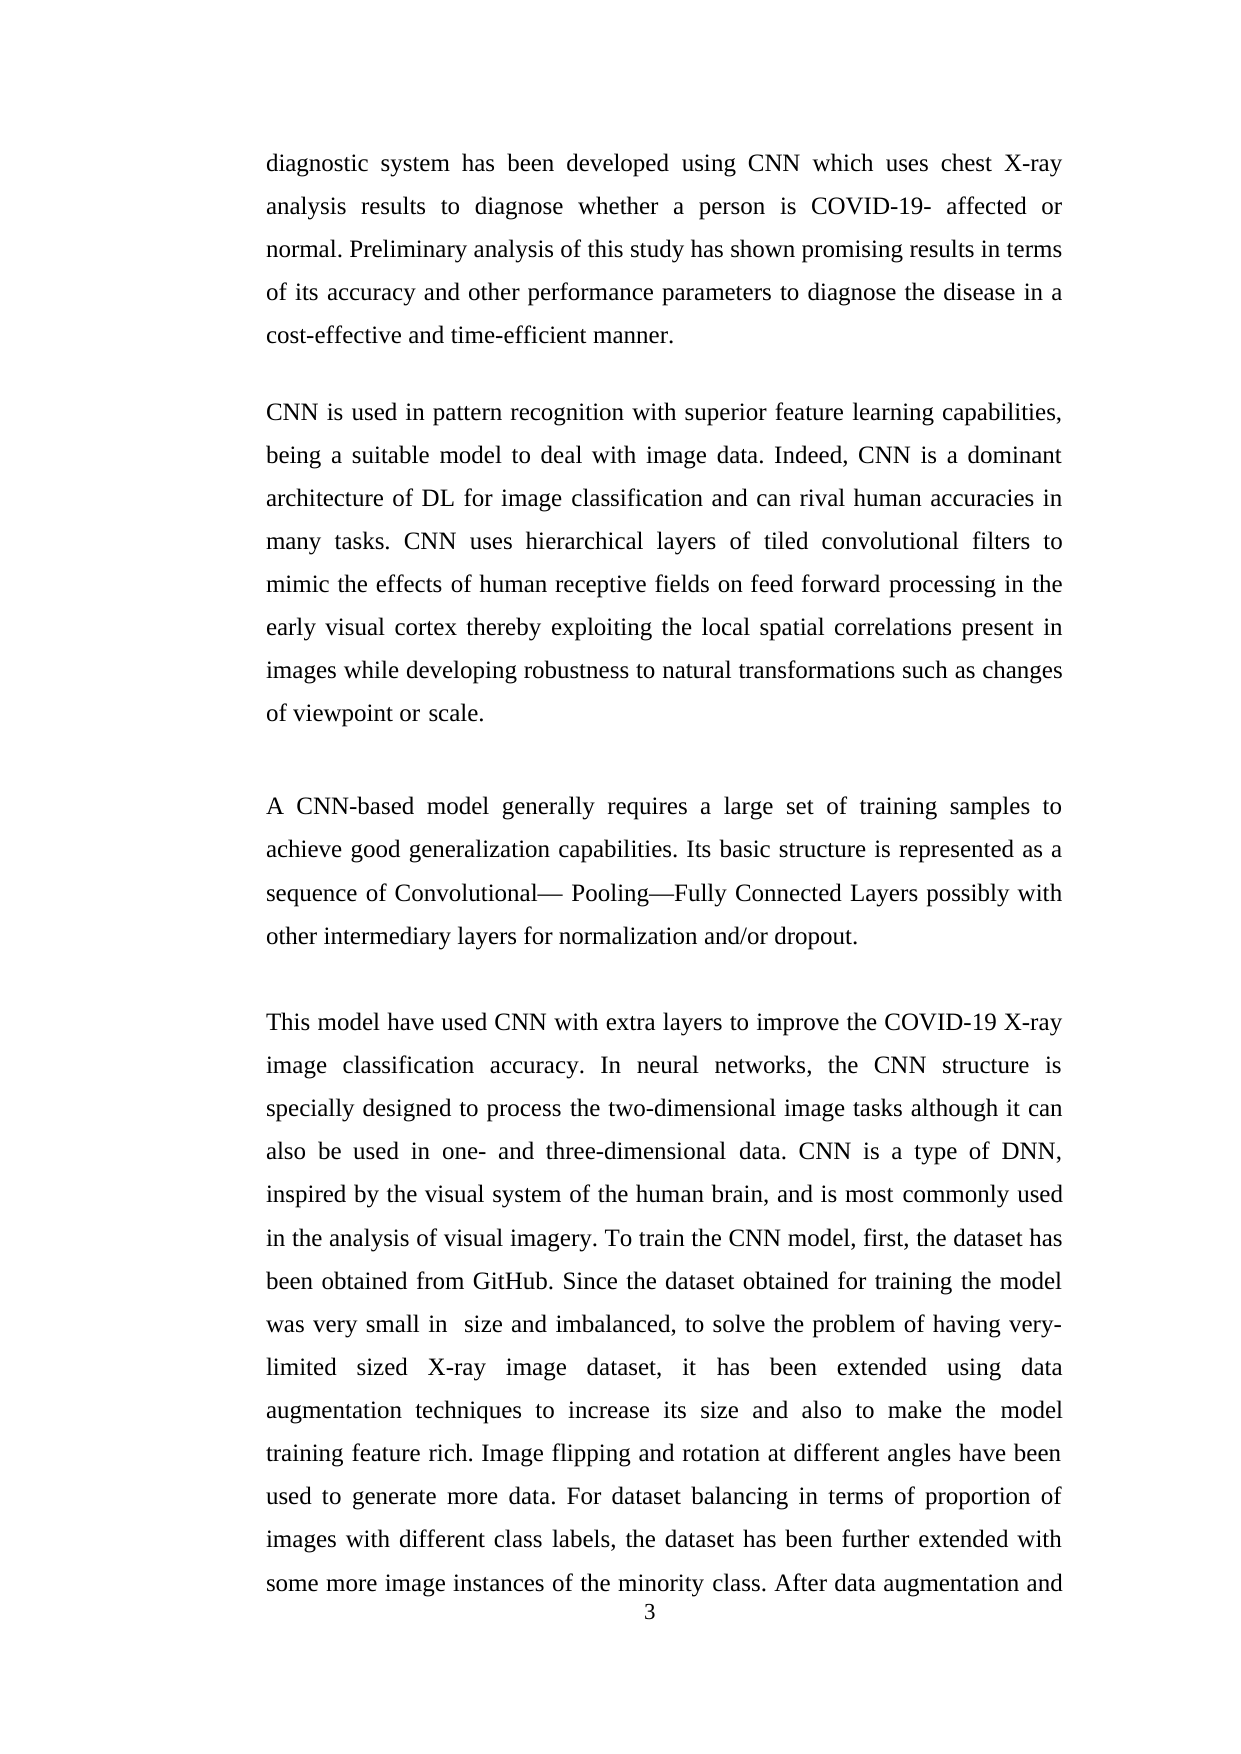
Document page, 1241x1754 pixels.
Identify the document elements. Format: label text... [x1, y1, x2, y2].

text CNN is used in pattern recognition with superior feature learning capabilities, being a suitable model to deal with image data. Indeed, CNN is a dominant architecture of DL for image classification and can rival human accuracies in many tasks. CNN uses hierarchical layers of tiled convolutional filters to mimic the effects of human receptive fields on feed forward processing in the early visual cortex thereby exploiting the local spatial correlations present in images while developing robustness to natural transformations such as changes of viewpoint or scale. [266, 397, 1063, 727]
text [266, 1007, 1063, 1596]
text A CNN-based model generally requires a large set of training samples to achieve good generalization capabilities. Its basic structure is represented as a sequence of Convolutional— Pooling—Fully Connected Layers possibly with other intermediary layers for normalization and/or dropout. [266, 791, 1063, 949]
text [266, 148, 1063, 349]
